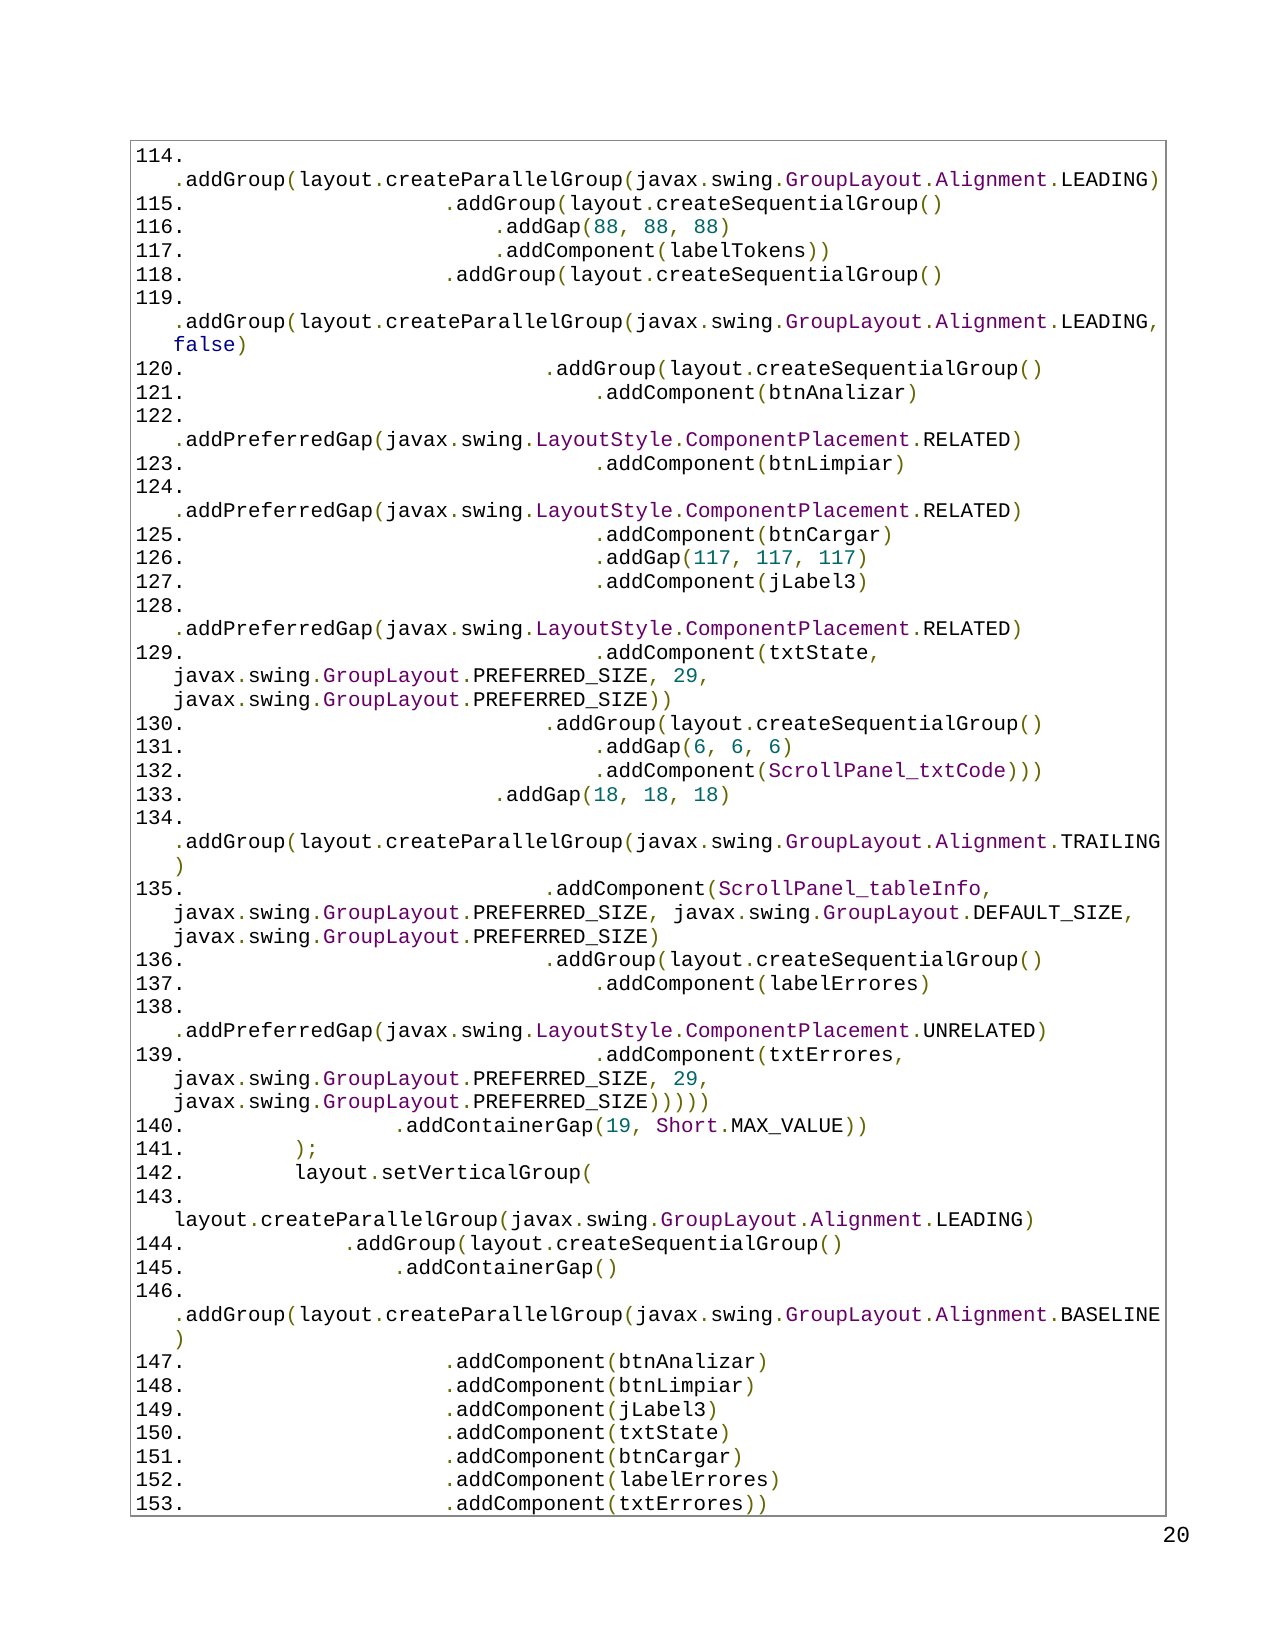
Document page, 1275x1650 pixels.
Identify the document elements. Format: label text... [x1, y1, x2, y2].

list .addGroup(layout.createParallelGroup(javax.swing.GroupLayout.Alignment.BASELINE) [131, 1274, 1165, 1346]
list layout.createParallelGroup(javax.swing.GroupLayout.Alignment.LEADING) [131, 1180, 1165, 1227]
list .addGroup(layout.createParallelGroup(javax.swing.GroupLayout.Alignment.TRAILING) [131, 802, 1165, 873]
list .addComponent(txtErrores, javax.swing.GroupLayout.PREFERRED_SIZE, 29, javax.swing.GroupLayout.PREFERRED_SIZE))))) [131, 1038, 1165, 1109]
list .addPreferredGap(javax.swing.LayoutStyle.ComponentPlacement.RELATED) [131, 400, 1165, 447]
list .addComponent(btnLimpiar) [131, 447, 1165, 471]
list .addComponent(labelErrores) [131, 967, 1165, 991]
list .addComponent(txtState, javax.swing.GroupLayout.PREFERRED_SIZE, 29, javax.swing.GroupLayout.PREFERRED_SIZE)) [131, 636, 1165, 707]
list .addGroup(layout.createSequentialGroup() [131, 943, 1165, 967]
list ); [131, 1133, 1165, 1156]
list .addContainerGap(19, Short.MAX_VALUE)) [131, 1109, 1165, 1133]
list .addComponent(btnCargar) [131, 1440, 1165, 1464]
list .addComponent(jLabel3) [131, 1393, 1165, 1416]
list .addComponent(btnLimpiar) [131, 1369, 1165, 1393]
list .addComponent(labelTokens)) [131, 234, 1165, 258]
list .addGroup(layout.createSequentialGroup() [131, 352, 1165, 376]
list .addComponent(btnAnalizar) [131, 1346, 1165, 1369]
list .addGap(6, 6, 6) [131, 731, 1165, 754]
list .addComponent(txtState) [131, 1416, 1165, 1440]
list .addComponent(ScrollPanel_tableInfo, javax.swing.GroupLayout.PREFERRED_SIZE, javax.swing.GroupLayout.DEFAULT_SIZE, javax.swing.GroupLayout.PREFERRED_SIZE) [131, 873, 1165, 943]
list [131, 187, 1165, 211]
list .addPreferredGap(javax.swing.LayoutStyle.ComponentPlacement.RELATED) [131, 471, 1165, 518]
list .addPreferredGap(javax.swing.LayoutStyle.ComponentPlacement.RELATED) [131, 589, 1165, 636]
list .addComponent(labelErrores) [131, 1464, 1165, 1487]
list .addComponent(btnCargar) [131, 518, 1165, 542]
list .addGroup(layout.createSequentialGroup() [131, 707, 1165, 731]
list .addGroup(layout.createParallelGroup(javax.swing.GroupLayout.Alignment.LEADING) [131, 141, 1165, 187]
list .addGap(88, 88, 88) [131, 211, 1165, 234]
list .addPreferredGap(javax.swing.LayoutStyle.ComponentPlacement.UNRELATED) [131, 991, 1165, 1038]
list .addGroup(layout.createSequentialGroup() [131, 1227, 1165, 1251]
list layout.setVerticalGroup( [131, 1156, 1165, 1180]
list .addGap(117, 117, 117) [131, 542, 1165, 565]
list .addContainerGap() [131, 1251, 1165, 1274]
list .addComponent(btnAnalizar) [131, 376, 1165, 400]
list .addComponent(jLabel3) [131, 565, 1165, 589]
list .addComponent(txtErrores)) [131, 1487, 1165, 1515]
list .addGroup(layout.createSequentialGroup() [131, 258, 1165, 281]
list .addComponent(ScrollPanel_txtCode))) [131, 754, 1165, 778]
list .addGroup(layout.createParallelGroup(javax.swing.GroupLayout.Alignment.LEADING, false) [131, 281, 1165, 352]
list .addGap(18, 18, 18) [131, 778, 1165, 802]
